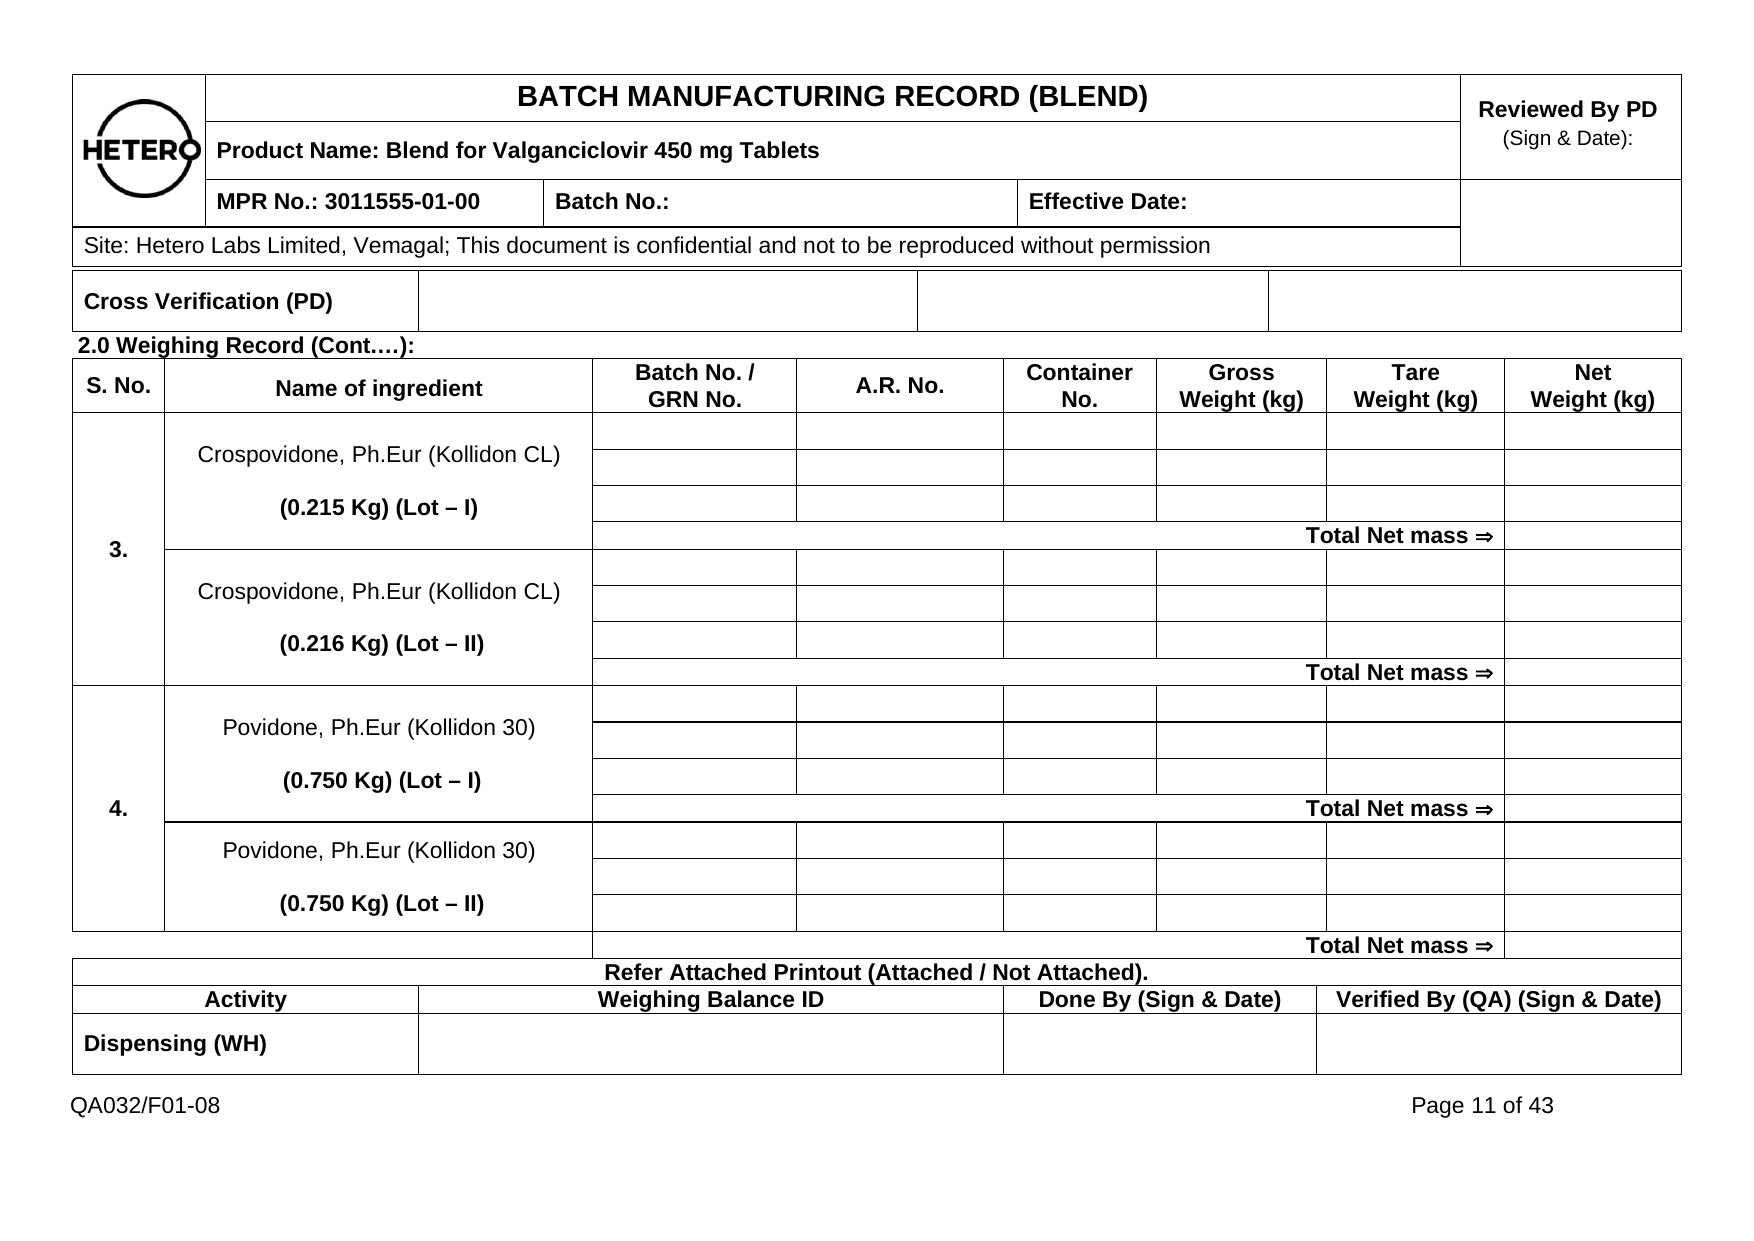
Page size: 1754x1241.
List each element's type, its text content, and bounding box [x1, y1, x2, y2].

table_cell [1327, 823, 1504, 858]
table_cell [593, 486, 796, 521]
table_header Gross Weight (kg) [1157, 359, 1326, 412]
table_cell [1327, 723, 1504, 758]
table_cell [593, 759, 796, 794]
table_cell [593, 413, 796, 448]
table_cell [1505, 659, 1681, 685]
table_cell 4. [73, 686, 164, 931]
table_cell [1157, 413, 1326, 448]
table_cell [797, 486, 1003, 521]
table_cell [1157, 723, 1326, 758]
table_cell [1004, 450, 1156, 485]
table_cell [593, 859, 796, 894]
table_cell [1327, 859, 1504, 894]
table_cell [593, 450, 796, 485]
table_cell [1505, 723, 1681, 758]
table_cell [1004, 486, 1156, 521]
table_cell [797, 723, 1003, 758]
table_cell [1505, 550, 1681, 585]
table_cell Cross Verification (PD) [73, 271, 418, 331]
table_cell [1327, 686, 1504, 721]
table_cell [797, 686, 1003, 721]
table_cell [1157, 686, 1326, 721]
table_cell [797, 550, 1003, 585]
table_cell [797, 759, 1003, 794]
table_cell Povidone, Ph.Eur (Kollidon 30) (0.750 Kg) (Lot – I) [165, 686, 592, 821]
table_cell Refer Attached Printout (Attached / Not Attached). [73, 959, 1681, 985]
table_cell [1327, 622, 1504, 658]
table_cell [797, 413, 1003, 448]
table_cell [797, 450, 1003, 485]
text 2.0 Weighing Record (Cont.…): [66, 332, 1604, 358]
table_cell [1327, 895, 1504, 931]
table_cell [1157, 622, 1326, 658]
table_cell [1004, 622, 1156, 658]
table_cell Total Net mass [593, 932, 1504, 958]
table_cell [1505, 859, 1681, 894]
table_cell Crospovidone, Ph.Eur (Kollidon CL) (0.216 Kg) (Lot – II) [165, 550, 592, 685]
table_cell [797, 895, 1003, 931]
table_cell Verified By (QA) (Sign & Date) [1317, 986, 1681, 1013]
table_cell [1327, 450, 1504, 485]
table_cell Dispensing (WH) [73, 1014, 418, 1073]
table_cell [1327, 550, 1504, 585]
table_cell [593, 586, 796, 621]
table_cell [1157, 450, 1326, 485]
table_cell [1505, 759, 1681, 794]
table_cell [1505, 486, 1681, 521]
table_cell [797, 823, 1003, 858]
table_cell [1004, 550, 1156, 585]
table_cell [1004, 723, 1156, 758]
table_cell [1157, 759, 1326, 794]
table_cell 3. [73, 413, 164, 685]
table_cell [797, 586, 1003, 621]
table_cell [1269, 271, 1681, 331]
table_cell [1004, 1014, 1316, 1073]
table_cell [1505, 622, 1681, 658]
table_cell [1505, 895, 1681, 931]
table_cell [1327, 486, 1504, 521]
table_cell [1327, 759, 1504, 794]
table_header Name of ingredient [165, 359, 592, 412]
table_cell Total Net mass [593, 795, 1504, 821]
table_header S. No. [73, 359, 164, 412]
table_cell Done By (Sign & Date) [1004, 986, 1316, 1013]
table_cell [593, 895, 796, 931]
table_cell [1505, 413, 1681, 448]
table_cell [1317, 1014, 1681, 1073]
table_cell [797, 622, 1003, 658]
table_cell [1505, 686, 1681, 721]
table_cell [1004, 686, 1156, 721]
table_cell [593, 723, 796, 758]
picture [83, 99, 201, 198]
table_cell [1004, 895, 1156, 931]
table_cell Activity [73, 986, 418, 1013]
table_cell [419, 1014, 1003, 1073]
table_cell [1327, 586, 1504, 621]
table_cell [1157, 486, 1326, 521]
table_cell [419, 271, 917, 331]
table_cell [593, 686, 796, 721]
table_cell [1505, 522, 1681, 548]
table_cell [593, 823, 796, 858]
table_cell [1004, 859, 1156, 894]
table_cell [1505, 823, 1681, 858]
table_cell Povidone, Ph.Eur (Kollidon 30) (0.750 Kg) (Lot – II) [165, 823, 592, 931]
table_cell [1004, 759, 1156, 794]
table_cell [593, 622, 796, 658]
table_cell [1505, 586, 1681, 621]
table_cell [1157, 550, 1326, 585]
table_cell [1505, 932, 1681, 958]
table_cell [1505, 450, 1681, 485]
table_cell [797, 859, 1003, 894]
table_cell Total Net mass [593, 522, 1504, 548]
table_cell [1505, 795, 1681, 821]
table_header Container No. [1004, 359, 1156, 412]
table_header A.R. No. [797, 359, 1003, 412]
table_cell [918, 271, 1268, 331]
table_header Net Weight (kg) [1505, 359, 1681, 412]
table_cell [1004, 823, 1156, 858]
table_header Batch No. / GRN No. [593, 359, 796, 412]
table_header Tare Weight (kg) [1327, 359, 1504, 412]
table_cell [1157, 586, 1326, 621]
table_cell [593, 550, 796, 585]
table_cell Crospovidone, Ph.Eur (Kollidon CL) (0.215 Kg) (Lot – I) [165, 413, 592, 548]
table_cell [1157, 859, 1326, 894]
table_cell [1157, 895, 1326, 931]
table_cell [1327, 413, 1504, 448]
table_cell Weighing Balance ID [419, 986, 1003, 1013]
table_cell [1157, 823, 1326, 858]
table_cell Total Net mass [593, 659, 1504, 685]
table_cell [1004, 586, 1156, 621]
table_cell [1004, 413, 1156, 448]
